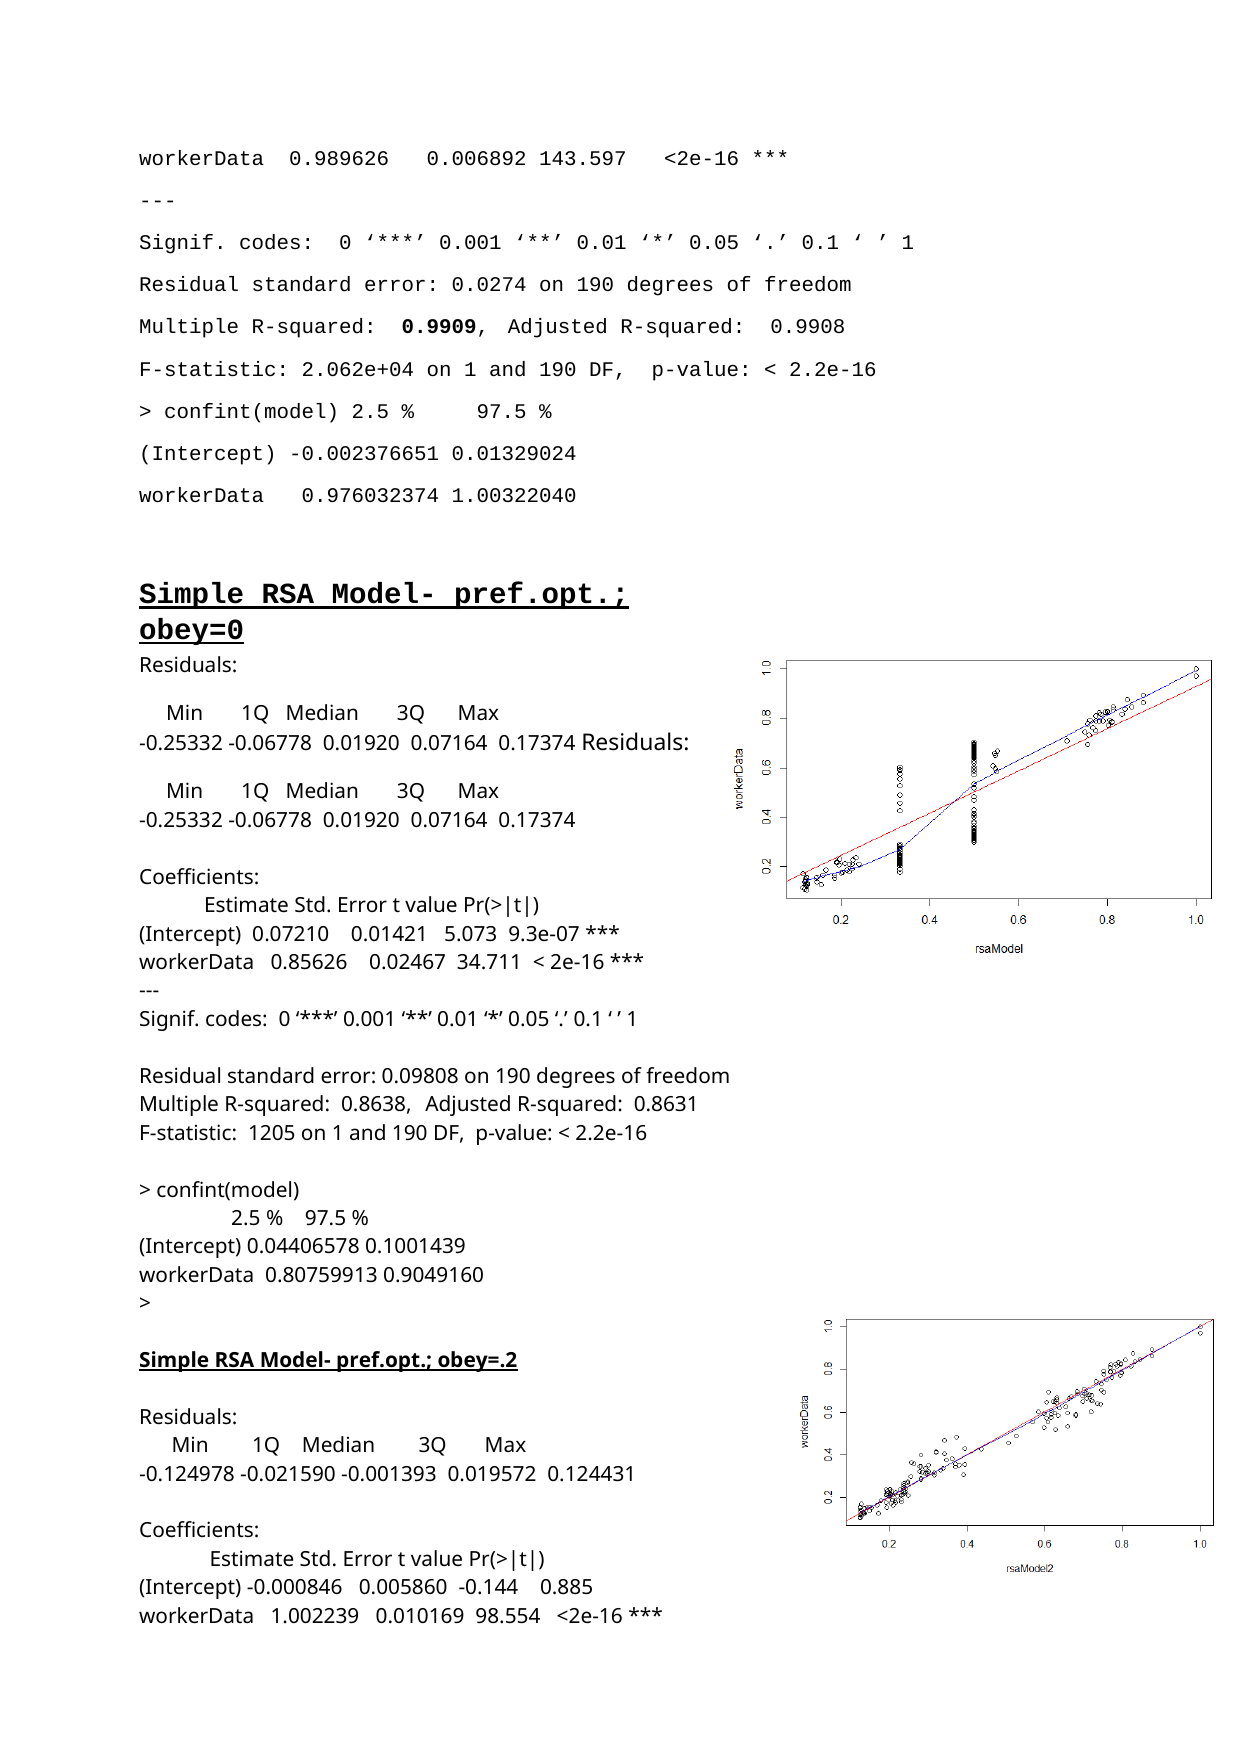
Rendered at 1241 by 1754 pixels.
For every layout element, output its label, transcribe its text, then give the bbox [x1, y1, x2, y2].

text Simple RSA Model- pref.opt.; obey=0 Residuals: [139, 579, 1101, 679]
text Min 1Q Median 3Q Max [139, 1430, 796, 1459]
text Multiple R-squared: 0.9909, Adjusted R-squared: 0.9908 [139, 316, 1101, 340]
text workerData 1.002239 0.010169 98.554 <2e-16 *** [139, 1601, 1101, 1629]
text workerData 0.976032374 1.00322040 [139, 485, 1101, 509]
text Multiple R-squared: 0.8638, Adjusted R-squared: 0.8631 [139, 1089, 1101, 1118]
text Min 1Q Median 3Q Max [139, 777, 729, 805]
picture [796, 1269, 1238, 1586]
text Signif. codes: 0 ‘***’ 0.001 ‘**’ 0.01 ‘*’ 0.05 ‘.’ 0.1 ‘ ’ 1 [139, 1004, 1101, 1032]
text -0.25332 -0.06778 0.01920 0.07164 0.17374 [139, 805, 729, 833]
text F-statistic: 1205 on 1 and 190 DF, p-value: < 2.2e-16 [139, 1118, 1101, 1146]
text Simple RSA Model- pref.opt.; obey=.2 [139, 1345, 796, 1402]
text Residual standard error: 0.09808 on 190 degrees of freedom [139, 1061, 1101, 1089]
text (Intercept) 0.04406578 0.1001439 [139, 1232, 1101, 1260]
text Signif. codes: 0 ‘***’ 0.001 ‘**’ 0.01 ‘*’ 0.05 ‘.’ 0.1 ‘ ’ 1 [139, 232, 1101, 256]
text Coefficients: [139, 862, 729, 890]
text --- [139, 190, 1101, 213]
text Estimate Std. Error t value Pr(>|t|) [139, 1544, 796, 1572]
picture [729, 603, 1237, 966]
text --- [139, 976, 1101, 1004]
text 2.5 % 97.5 % [139, 1203, 1101, 1232]
text Residuals: [139, 1402, 796, 1430]
text (Intercept) -0.000846 0.005860 -0.144 0.885 [139, 1572, 1101, 1601]
text (Intercept) -0.002376651 0.01329024 [139, 443, 1101, 467]
text F-statistic: 2.062e+04 on 1 and 190 DF, p-value: < 2.2e-16 [139, 358, 1101, 382]
text Coefficients: [139, 1516, 796, 1544]
text Residual standard error: 0.0274 on 190 degrees of freedom [139, 274, 1101, 298]
text Min 1Q Median 3Q Max [139, 698, 729, 726]
text (Intercept) 0.07210 0.01421 5.073 9.3e-07 *** [139, 919, 729, 947]
text Estimate Std. Error t value Pr(>|t|) [139, 890, 729, 919]
text > confint(model) [139, 1175, 1101, 1203]
text workerData 0.85626 0.02467 34.711 < 2e-16 *** [139, 947, 1101, 976]
text -0.25332 -0.06778 0.01920 0.07164 0.17374 Residuals: [139, 726, 729, 757]
text -0.124978 -0.021590 -0.001393 0.019572 0.124431 [139, 1459, 796, 1487]
text > confint(model) 2.5 % 97.5 % [139, 401, 1101, 424]
text workerData 0.989626 0.006892 143.597 <2e-16 *** [139, 148, 1101, 171]
text > [139, 1288, 796, 1317]
text workerData 0.80759913 0.9049160 [139, 1260, 1101, 1288]
